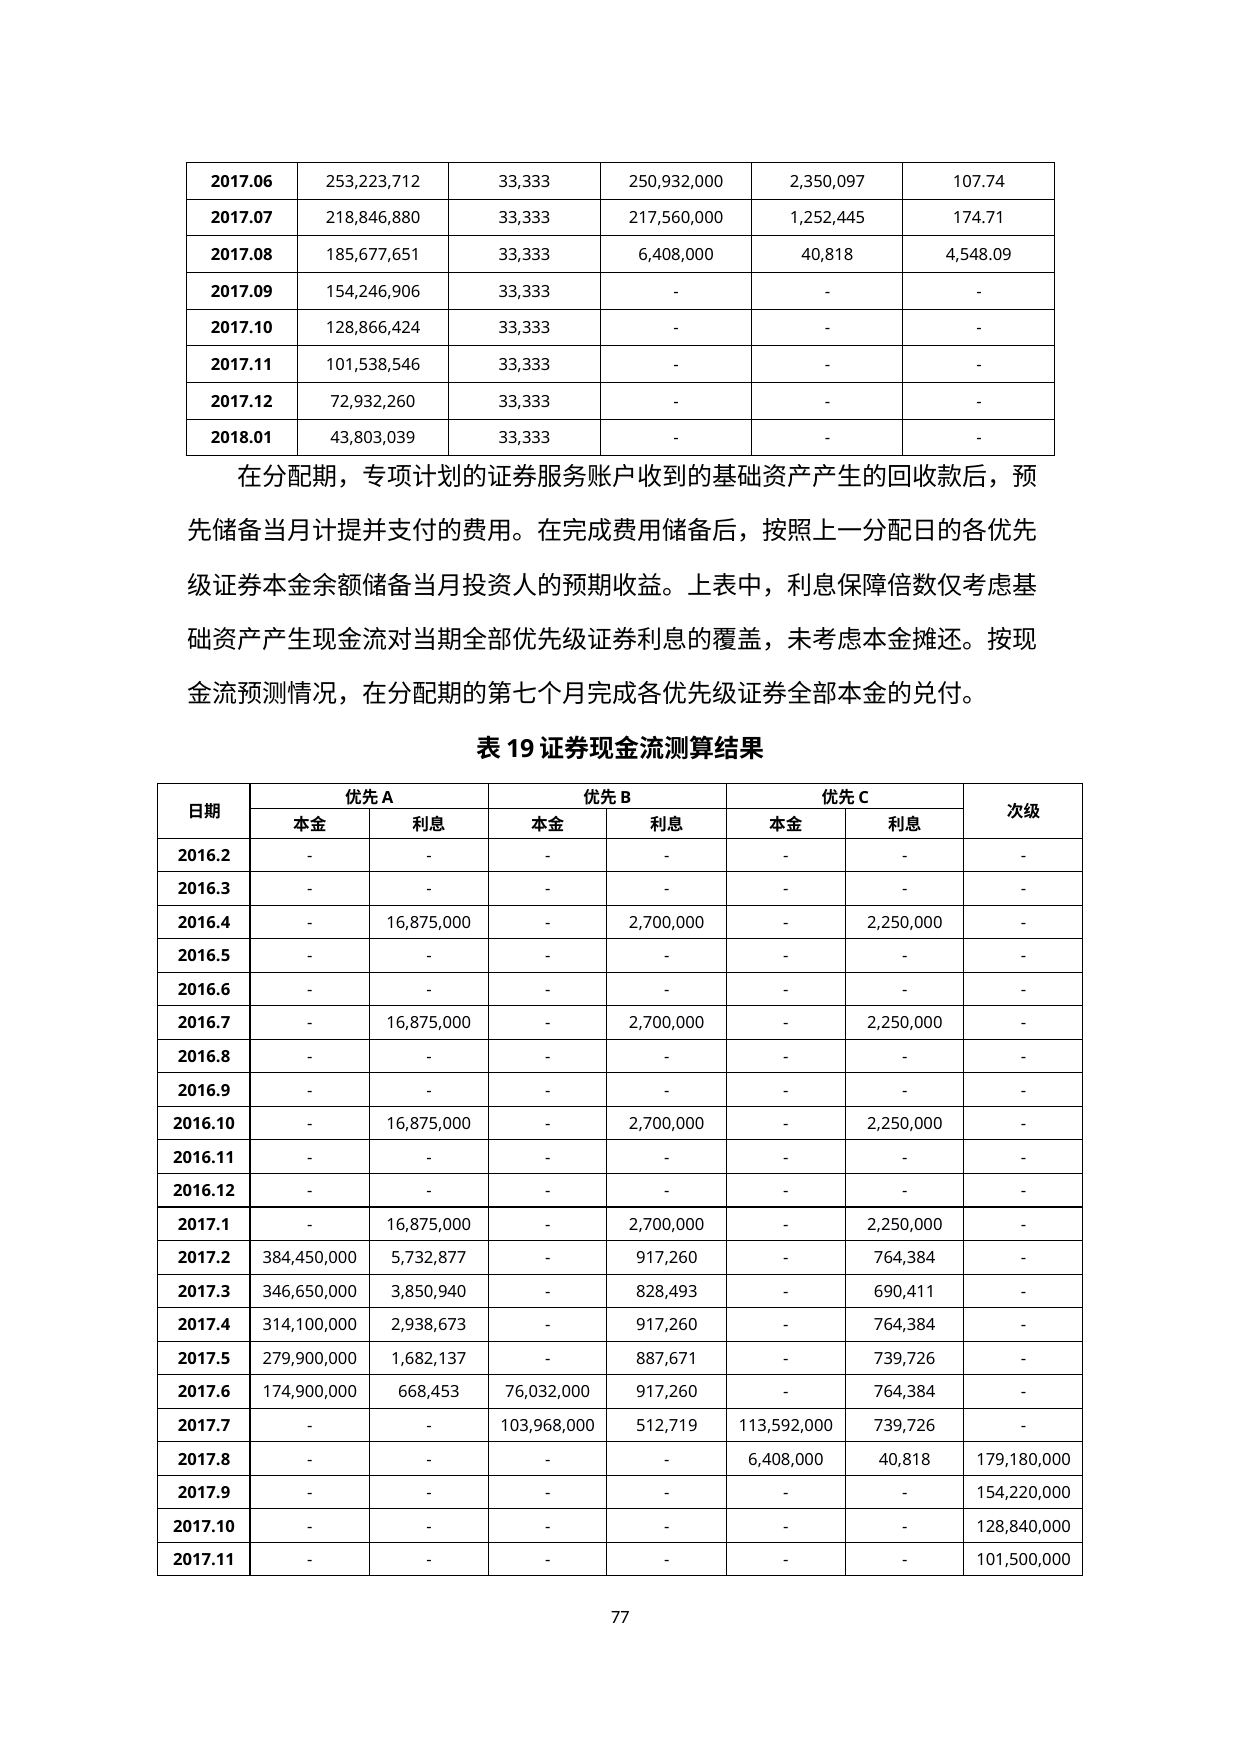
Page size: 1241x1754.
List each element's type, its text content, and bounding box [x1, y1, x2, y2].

table_cell - [964, 1375, 1082, 1408]
table_cell 346,650,000 [251, 1275, 369, 1307]
table_cell - [251, 1208, 369, 1240]
table_cell - [370, 1040, 488, 1072]
table_cell 2017.11 [187, 346, 297, 382]
table_cell - [251, 1073, 369, 1106]
table_cell 16,875,000 [370, 1006, 488, 1039]
table_cell - [727, 1275, 845, 1307]
table_cell - [489, 1140, 606, 1173]
table_cell - [251, 1476, 369, 1508]
table_cell - [727, 1073, 845, 1106]
table_cell - [607, 1073, 726, 1106]
table_cell - [903, 310, 1054, 345]
table_cell - [489, 1174, 606, 1206]
table_cell - [370, 1543, 488, 1575]
table_cell 2017.3 [158, 1275, 249, 1307]
table_cell 本金 [489, 809, 606, 837]
table_cell 2017.7 [158, 1409, 249, 1441]
table_cell - [903, 346, 1054, 382]
table_cell - [727, 939, 845, 972]
table_cell 2017.2 [158, 1241, 249, 1273]
table_cell 2,700,000 [607, 1107, 726, 1139]
table_cell - [727, 1174, 845, 1206]
table_cell 2017.10 [187, 310, 297, 345]
table_cell 5,732,877 [370, 1241, 488, 1273]
table_cell 690,411 [846, 1275, 963, 1307]
table_cell - [752, 420, 902, 455]
table_cell 917,260 [607, 1241, 726, 1273]
table_cell - [727, 906, 845, 938]
table_cell - [489, 1040, 606, 1072]
table_cell 2,250,000 [846, 906, 963, 938]
table_cell - [601, 383, 751, 419]
table_cell - [489, 872, 606, 904]
table_cell 76,032,000 [489, 1375, 606, 1408]
table_cell - [251, 1107, 369, 1139]
table_cell - [727, 1543, 845, 1575]
table_cell 2,250,000 [846, 1208, 963, 1240]
table_cell 6,408,000 [727, 1442, 845, 1475]
table_cell 43,803,039 [298, 420, 448, 455]
table_cell - [964, 1208, 1082, 1240]
table_cell 33,333 [449, 273, 600, 309]
table_cell - [370, 939, 488, 972]
table_cell - [370, 973, 488, 1005]
table_cell - [607, 1543, 726, 1575]
table_cell - [607, 1140, 726, 1173]
table_cell 72,932,260 [298, 383, 448, 419]
table_cell 利息 [846, 809, 963, 837]
table_cell 250,932,000 [601, 163, 751, 199]
table_cell 917,260 [607, 1375, 726, 1408]
table_cell 2016.4 [158, 906, 249, 938]
table_cell 739,726 [846, 1342, 963, 1374]
table_cell - [964, 906, 1082, 938]
table_cell - [489, 1476, 606, 1508]
table_cell 174.71 [903, 200, 1054, 235]
table_cell 33,333 [449, 346, 600, 382]
table_cell - [489, 939, 606, 972]
table_cell 16,875,000 [370, 1107, 488, 1139]
table_cell 2017.9 [158, 1476, 249, 1508]
table_cell - [489, 839, 606, 871]
table_cell - [964, 1040, 1082, 1072]
table_cell - [727, 973, 845, 1005]
table_cell 2017.5 [158, 1342, 249, 1374]
table_header 日期 [158, 784, 249, 837]
table_cell - [846, 1073, 963, 1106]
table_cell 2,700,000 [607, 906, 726, 938]
table_cell - [489, 1275, 606, 1307]
table_cell 101,500,000 [964, 1543, 1082, 1575]
table_cell - [370, 839, 488, 871]
table_cell - [964, 839, 1082, 871]
table_cell - [251, 1509, 369, 1542]
table_cell 2016.6 [158, 973, 249, 1005]
table_cell - [251, 1442, 369, 1475]
table_cell 2017.11 [158, 1543, 249, 1575]
table_cell - [489, 1342, 606, 1374]
table_cell - [727, 1509, 845, 1542]
table_cell 314,100,000 [251, 1308, 369, 1341]
table_cell 2016.3 [158, 872, 249, 904]
table_cell - [489, 973, 606, 1005]
table_cell - [964, 1006, 1082, 1039]
table_cell 2,700,000 [607, 1208, 726, 1240]
table_cell - [370, 1174, 488, 1206]
table_cell 3,850,940 [370, 1275, 488, 1307]
table_cell - [846, 973, 963, 1005]
table_cell 113,592,000 [727, 1409, 845, 1441]
table_cell - [489, 1308, 606, 1341]
table_cell - [251, 1543, 369, 1575]
table_cell - [846, 1543, 963, 1575]
table_cell - [727, 1375, 845, 1408]
table_cell - [251, 1040, 369, 1072]
table_cell - [607, 872, 726, 904]
table_cell 887,671 [607, 1342, 726, 1374]
table_cell 103,968,000 [489, 1409, 606, 1441]
table_cell 2016.2 [158, 839, 249, 871]
table_cell 2017.09 [187, 273, 297, 309]
table_cell - [727, 1140, 845, 1173]
table_cell - [903, 383, 1054, 419]
text 表19证券现金流测算结果 [187, 728, 1053, 764]
table_cell 33,333 [449, 236, 600, 272]
table_cell 2017.08 [187, 236, 297, 272]
table_cell 107.74 [903, 163, 1054, 199]
table_header 优先C [727, 784, 963, 808]
table_cell - [846, 839, 963, 871]
table_cell - [964, 1342, 1082, 1374]
table_cell 利息 [607, 809, 726, 837]
table_cell 2017.1 [158, 1208, 249, 1240]
table_cell - [846, 1509, 963, 1542]
table_cell - [370, 1073, 488, 1106]
table_cell - [964, 1174, 1082, 1206]
table_cell 128,866,424 [298, 310, 448, 345]
table_cell 217,560,000 [601, 200, 751, 235]
table_cell - [752, 383, 902, 419]
table_cell - [370, 1442, 488, 1475]
table_cell 739,726 [846, 1409, 963, 1441]
table_cell - [727, 1006, 845, 1039]
table_cell 2017.6 [158, 1375, 249, 1408]
table_cell 40,818 [752, 236, 902, 272]
table_cell 2016.12 [158, 1174, 249, 1206]
table_cell - [846, 1476, 963, 1508]
table_cell - [727, 1342, 845, 1374]
table_cell - [964, 939, 1082, 972]
table_cell 174,900,000 [251, 1375, 369, 1408]
table_cell 6,408,000 [601, 236, 751, 272]
table_cell - [964, 1409, 1082, 1441]
table_cell - [727, 1208, 845, 1240]
table_cell - [251, 839, 369, 871]
table_cell 利息 [370, 809, 488, 837]
table_cell 本金 [727, 809, 845, 837]
table_cell 101,538,546 [298, 346, 448, 382]
table_cell 154,220,000 [964, 1476, 1082, 1508]
table_header 优先A [251, 784, 488, 808]
table_cell - [964, 1073, 1082, 1106]
table_cell 16,875,000 [370, 1208, 488, 1240]
table_cell - [727, 839, 845, 871]
table_cell - [846, 1140, 963, 1173]
table_cell - [489, 1073, 606, 1106]
table_cell - [370, 1409, 488, 1441]
table_cell - [964, 1308, 1082, 1341]
table_cell - [846, 1040, 963, 1072]
text 在分配期，专项计划的证券服务账户收到的基础资产产生的回收款后，预先储备当月计提并支付的费用。在完成费用储备后，按照上一分配日的各优先级证券本金余额储备当月投资人的预期收益。上表中，利息保障倍数仅考虑基础资产产生现金流对当期全部优先级证券利息的覆盖，未考虑本金摊还。按现金流预测情况，在分配期的第七个月完成各优先级证券全部本金的兑付。 [187, 456, 1053, 710]
table_cell 828,493 [607, 1275, 726, 1307]
table_cell 2016.8 [158, 1040, 249, 1072]
table_cell - [964, 973, 1082, 1005]
table_cell - [607, 1476, 726, 1508]
table_cell 2017.10 [158, 1509, 249, 1542]
table_cell - [489, 1241, 606, 1273]
table_cell - [601, 420, 751, 455]
table_cell - [607, 1040, 726, 1072]
table_cell 668,453 [370, 1375, 488, 1408]
table_cell - [601, 273, 751, 309]
table_cell 2017.06 [187, 163, 297, 199]
table_cell 2017.4 [158, 1308, 249, 1341]
table_cell - [846, 1174, 963, 1206]
table_cell - [964, 1140, 1082, 1173]
table_cell - [752, 310, 902, 345]
table_cell 2,700,000 [607, 1006, 726, 1039]
table_cell - [607, 973, 726, 1005]
table_cell 279,900,000 [251, 1342, 369, 1374]
table_cell - [251, 872, 369, 904]
table_cell 1,252,445 [752, 200, 902, 235]
table_cell 2016.11 [158, 1140, 249, 1173]
table_cell 1,682,137 [370, 1342, 488, 1374]
table_cell 218,846,880 [298, 200, 448, 235]
table_cell - [251, 1006, 369, 1039]
table_cell - [489, 1442, 606, 1475]
table_cell - [964, 1275, 1082, 1307]
table_cell 185,677,651 [298, 236, 448, 272]
table_cell 253,223,712 [298, 163, 448, 199]
table_cell - [607, 1509, 726, 1542]
table_cell - [251, 906, 369, 938]
table_cell - [607, 839, 726, 871]
table_cell 本金 [251, 809, 369, 837]
table_cell - [752, 273, 902, 309]
table_cell - [489, 1107, 606, 1139]
table_cell - [964, 872, 1082, 904]
table_cell 16,875,000 [370, 906, 488, 938]
table_cell 2,938,673 [370, 1308, 488, 1341]
table_cell 2017.12 [187, 383, 297, 419]
table_cell - [601, 346, 751, 382]
table_cell 764,384 [846, 1375, 963, 1408]
table_cell - [251, 1140, 369, 1173]
table_header 优先B [489, 784, 726, 808]
table_cell - [727, 1040, 845, 1072]
table_cell 2016.7 [158, 1006, 249, 1039]
table_cell - [964, 1241, 1082, 1273]
table_cell - [607, 1442, 726, 1475]
table_cell 4,548.09 [903, 236, 1054, 272]
table_cell - [489, 1509, 606, 1542]
table_cell - [727, 1241, 845, 1273]
table_cell 384,450,000 [251, 1241, 369, 1273]
table_cell 2,250,000 [846, 1006, 963, 1039]
table_cell - [601, 310, 751, 345]
table_cell - [251, 939, 369, 972]
table_cell - [370, 872, 488, 904]
table_cell 764,384 [846, 1241, 963, 1273]
table_cell 2018.01 [187, 420, 297, 455]
table_cell - [489, 906, 606, 938]
table_cell 917,260 [607, 1308, 726, 1341]
table_cell - [727, 1308, 845, 1341]
table_cell - [370, 1476, 488, 1508]
table_cell - [727, 872, 845, 904]
table_cell - [607, 1174, 726, 1206]
table_cell 764,384 [846, 1308, 963, 1341]
table_cell 128,840,000 [964, 1509, 1082, 1542]
table_cell 2017.07 [187, 200, 297, 235]
table_cell 40,818 [846, 1442, 963, 1475]
table_cell 33,333 [449, 420, 600, 455]
table_cell 2016.10 [158, 1107, 249, 1139]
table_cell 33,333 [449, 310, 600, 345]
table_cell - [251, 1409, 369, 1441]
table_cell - [607, 939, 726, 972]
table_cell 2016.5 [158, 939, 249, 972]
table_cell 2,350,097 [752, 163, 902, 199]
table_cell 2017.8 [158, 1442, 249, 1475]
table_cell - [752, 346, 902, 382]
table_cell 154,246,906 [298, 273, 448, 309]
table_cell 2016.9 [158, 1073, 249, 1106]
table_cell 512,719 [607, 1409, 726, 1441]
table_cell 33,333 [449, 200, 600, 235]
table_cell - [370, 1140, 488, 1173]
table_cell - [489, 1006, 606, 1039]
table_cell - [727, 1107, 845, 1139]
table_cell 33,333 [449, 383, 600, 419]
table_cell - [846, 872, 963, 904]
table_cell - [489, 1543, 606, 1575]
table_cell - [846, 939, 963, 972]
table_cell - [727, 1476, 845, 1508]
table_cell - [964, 1107, 1082, 1139]
table_cell - [903, 420, 1054, 455]
table_cell - [251, 1174, 369, 1206]
table_cell 2,250,000 [846, 1107, 963, 1139]
table_header 次级 [964, 784, 1082, 837]
table_cell 179,180,000 [964, 1442, 1082, 1475]
table_cell - [903, 273, 1054, 309]
table_cell 33,333 [449, 163, 600, 199]
table_cell - [489, 1208, 606, 1240]
table_cell - [251, 973, 369, 1005]
table_cell - [370, 1509, 488, 1542]
